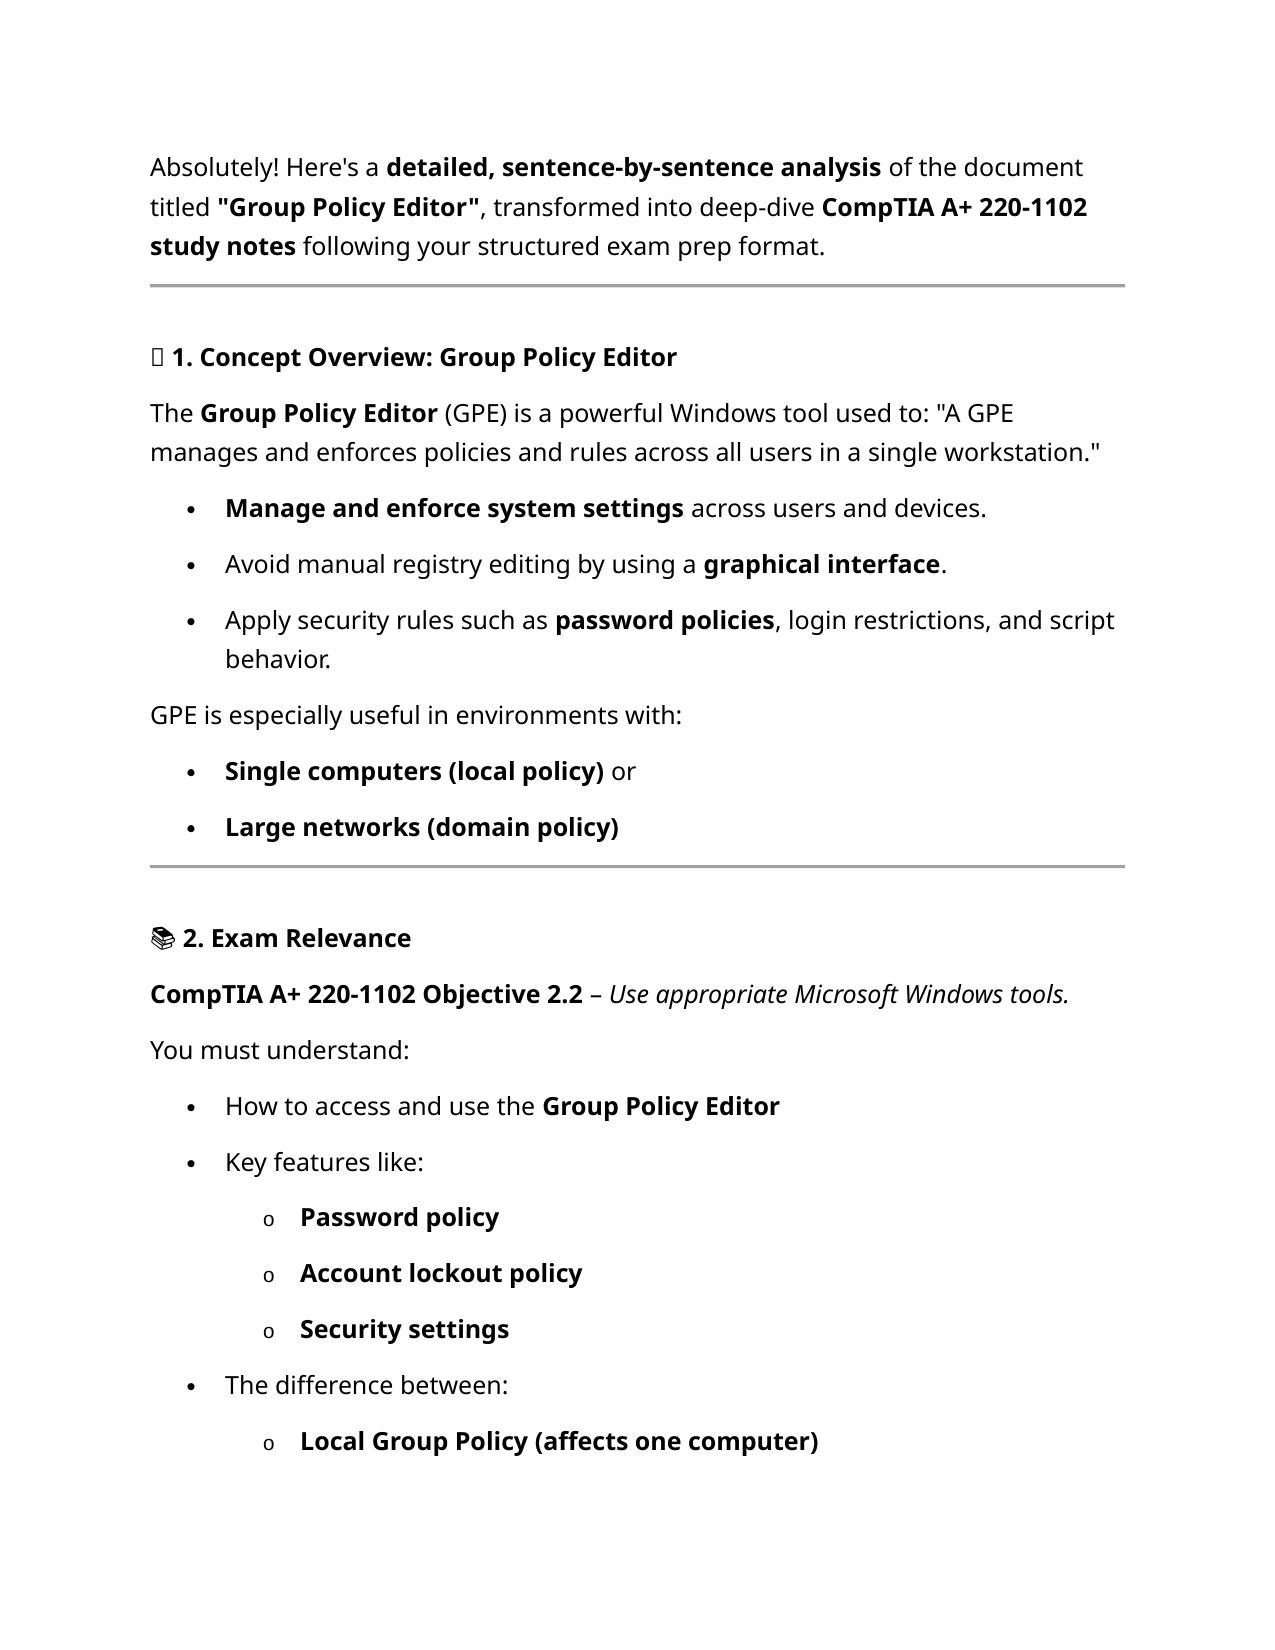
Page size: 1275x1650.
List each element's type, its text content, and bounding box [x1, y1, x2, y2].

text CompTIA A+ 220-1102 Objective 2.2 – Use appropriate Microsoft Windows tools. [150, 977, 1125, 1011]
text 📚 2. Exam Relevance [150, 921, 1125, 955]
list Account lockout policy [262, 1256, 1125, 1290]
list Manage and enforce system settings across users and devices. [187, 491, 1125, 525]
text 🧠 1. Concept Overview: Group Policy Editor [150, 340, 1125, 374]
list Key features like: [187, 1144, 1125, 1178]
list Password policy [262, 1200, 1125, 1234]
list Security settings [262, 1312, 1125, 1346]
text GPE is especially useful in environments with: [150, 697, 1125, 732]
list Large networks (domain policy) [187, 809, 1125, 843]
text The Group Policy Editor (GPE) is a powerful Windows tool used to: "A GPE manages and enforces policies and rules across all users in a single workstation." [150, 396, 1125, 469]
list Avoid manual registry editing by using a graphical interface. [187, 547, 1125, 581]
list The difference between: [187, 1367, 1125, 1402]
text Absolutely! Here's a detailed, sentence-by-sentence analysis of the document titled "Group Policy Editor", transformed into deep-dive CompTIA A+ 220-1102 study notes following your structured exam prep format. [150, 150, 1125, 262]
list Single computers (local policy) or [187, 753, 1125, 787]
list Local Group Policy (affects one computer) [262, 1423, 1125, 1457]
list Apply security rules such as password policies, login restrictions, and script behavior. [187, 602, 1125, 676]
list How to access and use the Group Policy Editor [187, 1088, 1125, 1122]
text You must understand: [150, 1032, 1125, 1067]
